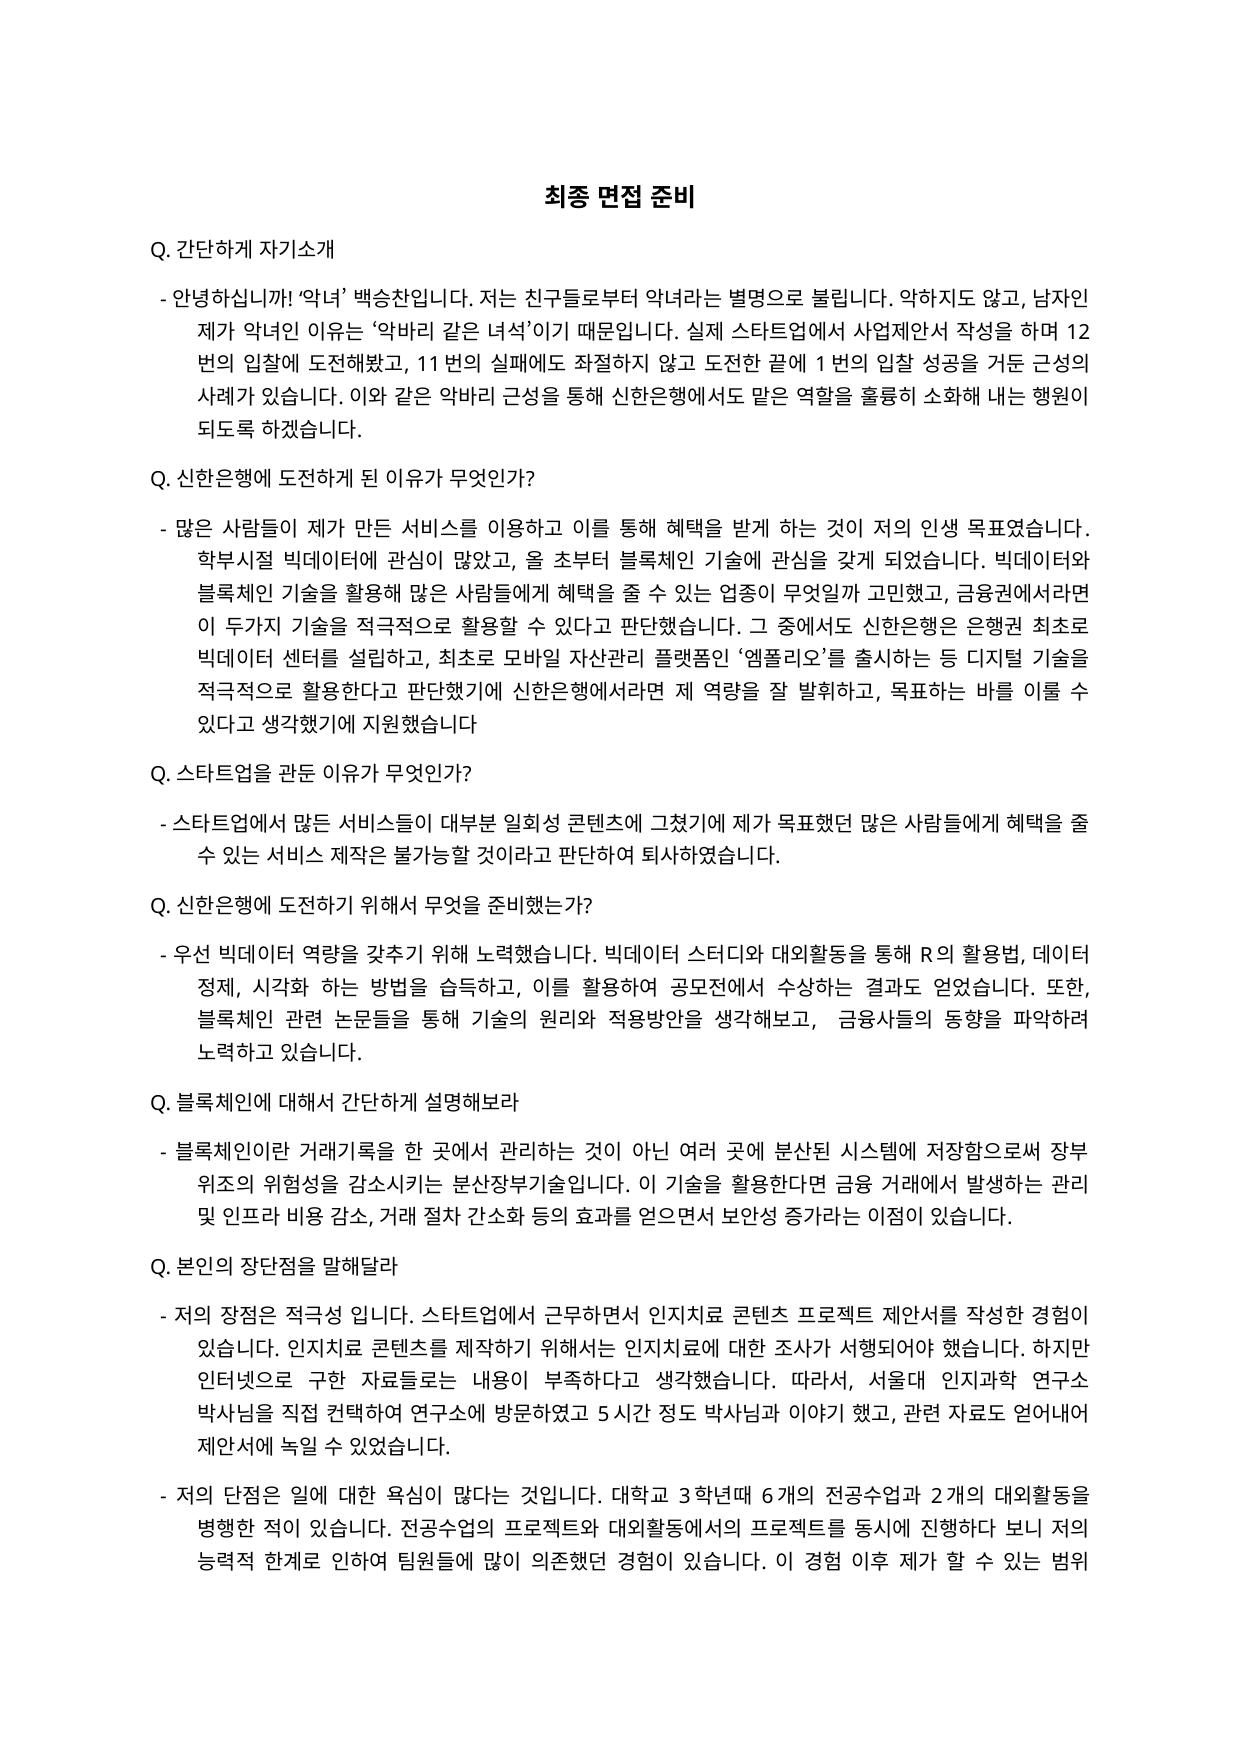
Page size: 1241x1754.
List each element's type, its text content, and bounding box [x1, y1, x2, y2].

text Q. 신한은행에 도전하게 된 이유가 무엇인가? [150, 462, 1090, 493]
list - 저의 장점은 적극성 입니다. 스타트업에서 근무하면서 인지치료 콘텐츠 프로젝트 제안서를 작성한 경험이 있습니다. 인지치료 콘텐츠를 제작하기 위해서는 인지치료에 대한 조사가 서행되어야 했습니다. 하지만 인터넷으로 구한 자료들로는 내용이 부족하다고 생각했습니다. 따라서, 서울대 인지과학 연구소 박사님을 직접 컨택하여 연구소에 방문하였고 5시간 정도 박사님과 이야기 했고, 관련 자료도 얻어내어 제안서에 녹일 수 있었습니다. [160, 1299, 1090, 1460]
list - 블록체인이란 거래기록을 한 곳에서 관리하는 것이 아닌 여러 곳에 분산된 시스템에 저장함으로써 장부 위조의 위험성을 감소시키는 분산장부기술입니다. 이 기술을 활용한다면 금융 거래에서 발생하는 관리 및 인프라 비용 감소, 거래 절차 간소화 등의 효과를 얻으면서 보안성 증가라는 이점이 있습니다. [160, 1135, 1090, 1231]
list - 안녕하십니까! ‘악녀’ 백승찬입니다. 저는 친구들로부터 악녀라는 별명으로 불립니다. 악하지도 않고, 남자인 제가 악녀인 이유는 ‘악바리 같은 녀석’이기 때문입니다. 실제 스타트업에서 사업제안서 작성을 하며 12번의 입찰에 도전해봤고, 11번의 실패에도 좌절하지 않고 도전한 끝에 1번의 입찰 성공을 거둔 근성의 사례가 있습니다. 이와 같은 악바리 근성을 통해 신한은행에서도 맡은 역할을 훌륭히 소화해 내는 행원이 되도록 하겠습니다. [160, 282, 1090, 443]
text 최종 면접 준비 [150, 177, 1090, 213]
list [160, 1479, 1090, 1575]
text Q. 스타트업을 관둔 이유가 무엇인가? [150, 757, 1090, 788]
list - 많은 사람들이 제가 만든 서비스를 이용하고 이를 통해 혜택을 받게 하는 것이 저의 인생 목표였습니다. 학부시절 빅데이터에 관심이 많았고, 올 초부터 블록체인 기술에 관심을 갖게 되었습니다. 빅데이터와 블록체인 기술을 활용해 많은 사람들에게 혜택을 줄 수 있는 업종이 무엇일까 고민했고, 금융권에서라면 이 두가지 기술을 적극적으로 활용할 수 있다고 판단했습니다. 그 중에서도 신한은행은 은행권 최초로 빅데이터 센터를 설립하고, 최초로 모바일 자산관리 플랫폼인 ‘엠폴리오’를 출시하는 등 디지털 기술을 적극적으로 활용한다고 판단했기에 신한은행에서라면 제 역량을 잘 발휘하고, 목표하는 바를 이룰 수 있다고 생각했기에 지원했습니다 [160, 512, 1090, 738]
list - 스타트업에서 많든 서비스들이 대부분 일회성 콘텐츠에 그쳤기에 제가 목표했던 많은 사람들에게 혜택을 줄 수 있는 서비스 제작은 불가능할 것이라고 판단하여 퇴사하였습니다. [160, 807, 1090, 870]
text Q. 신한은행에 도전하기 위해서 무엇을 준비했는가? [150, 889, 1090, 919]
text Q. 블록체인에 대해서 간단하게 설명해보라 [150, 1086, 1090, 1116]
list - 우선 빅데이터 역량을 갖추기 위해 노력했습니다. 빅데이터 스터디와 대외활동을 통해 R의 활용법, 데이터 정제, 시각화 하는 방법을 습득하고, 이를 활용하여 공모전에서 수상하는 결과도 얻었습니다. 또한, 블록체인 관련 논문들을 통해 기술의 원리와 적용방안을 생각해보고, 금융사들의 동향을 파악하려 노력하고 있습니다. [160, 938, 1090, 1067]
text Q. 본인의 장단점을 말해달라 [150, 1250, 1090, 1280]
text Q. 간단하게 자기소개 [150, 233, 1090, 263]
